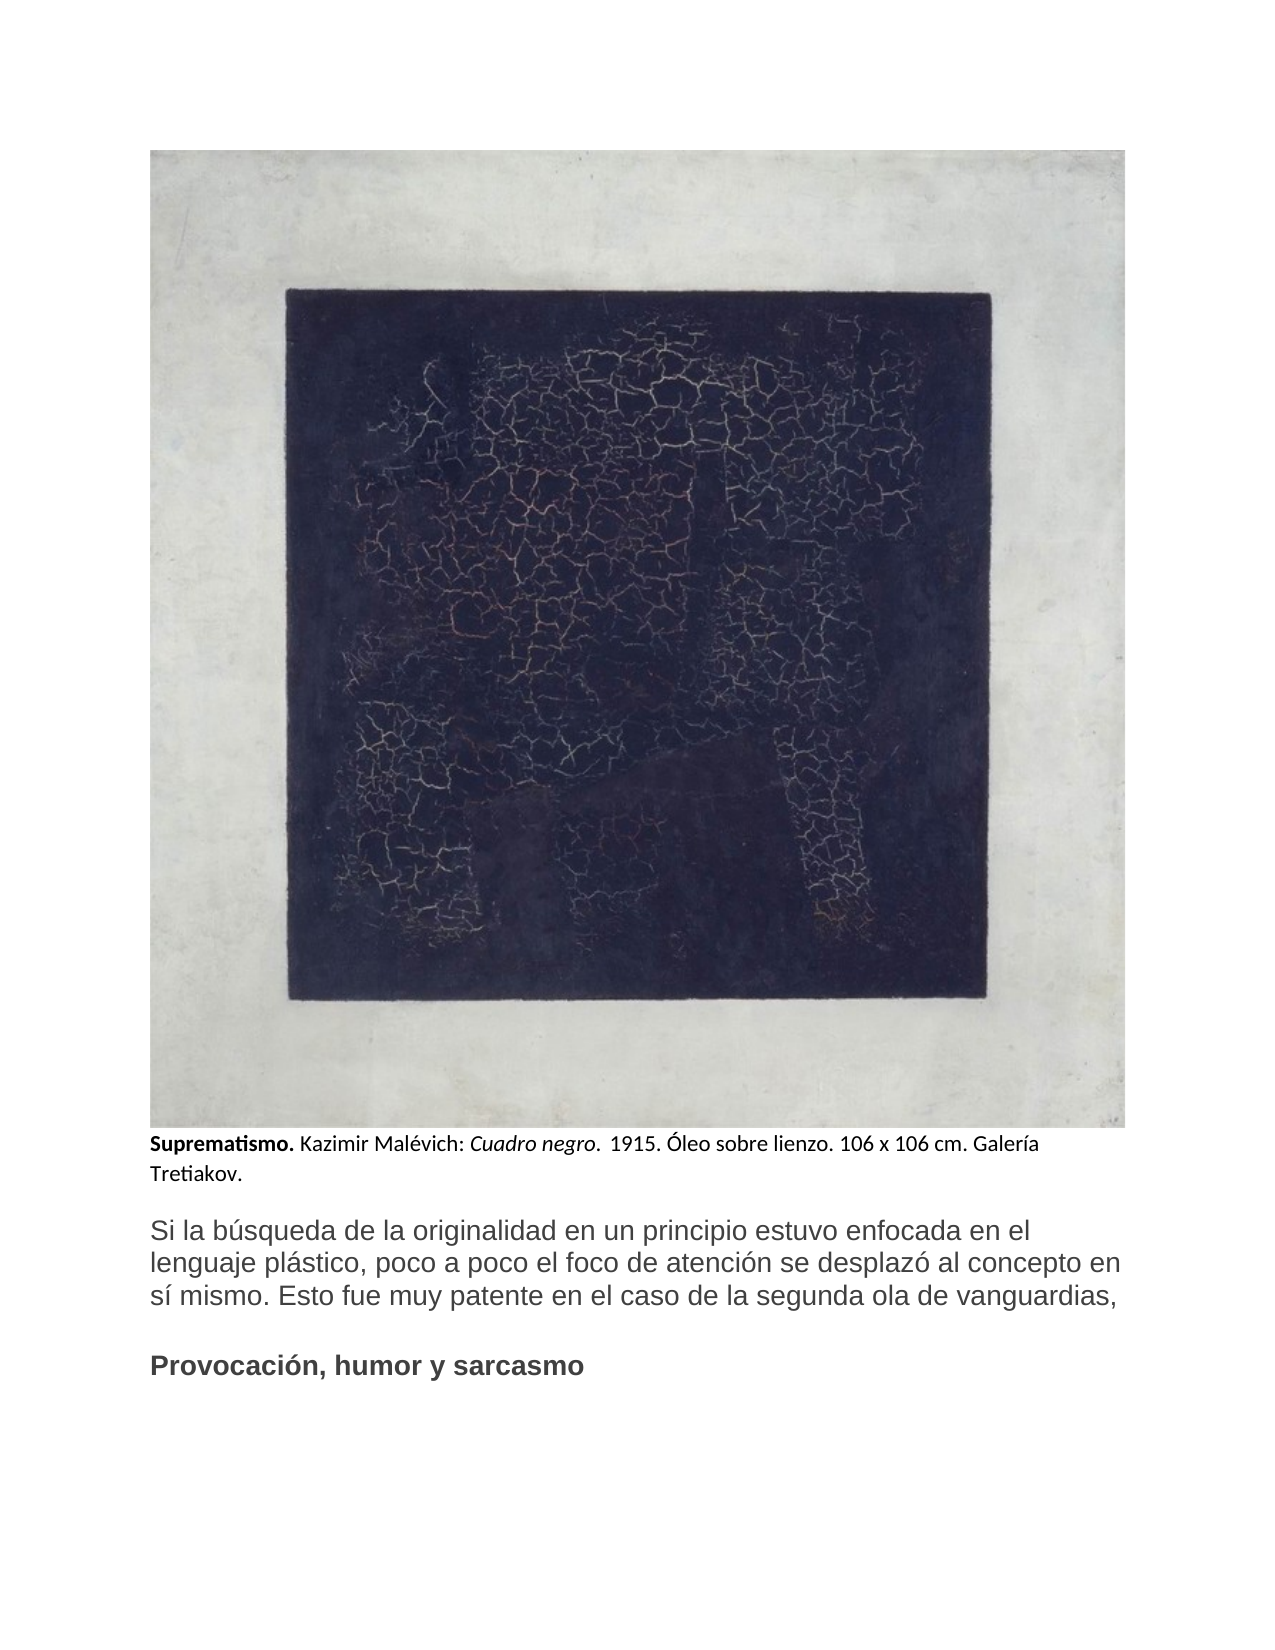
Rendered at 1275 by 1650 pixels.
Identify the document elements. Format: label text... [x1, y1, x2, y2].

text Si la búsqueda de la originalidad en un principio estuvo enfocada en el lenguaje plástico, poco a poco el foco de atención se desplazó al concepto en sí mismo. Esto fue muy patente en el caso de la segunda ola de vanguardias, [150, 1214, 1125, 1311]
text Suprematismo. Kazimir Malévich: Cuadro negro. 1915. Óleo sobre lienzo. 106 x 106 cm. Galería Tretiakov. [150, 1128, 1125, 1187]
picture [150, 150, 1125, 1128]
subtitle Provocación, humor y sarcasmo [150, 1348, 1125, 1381]
